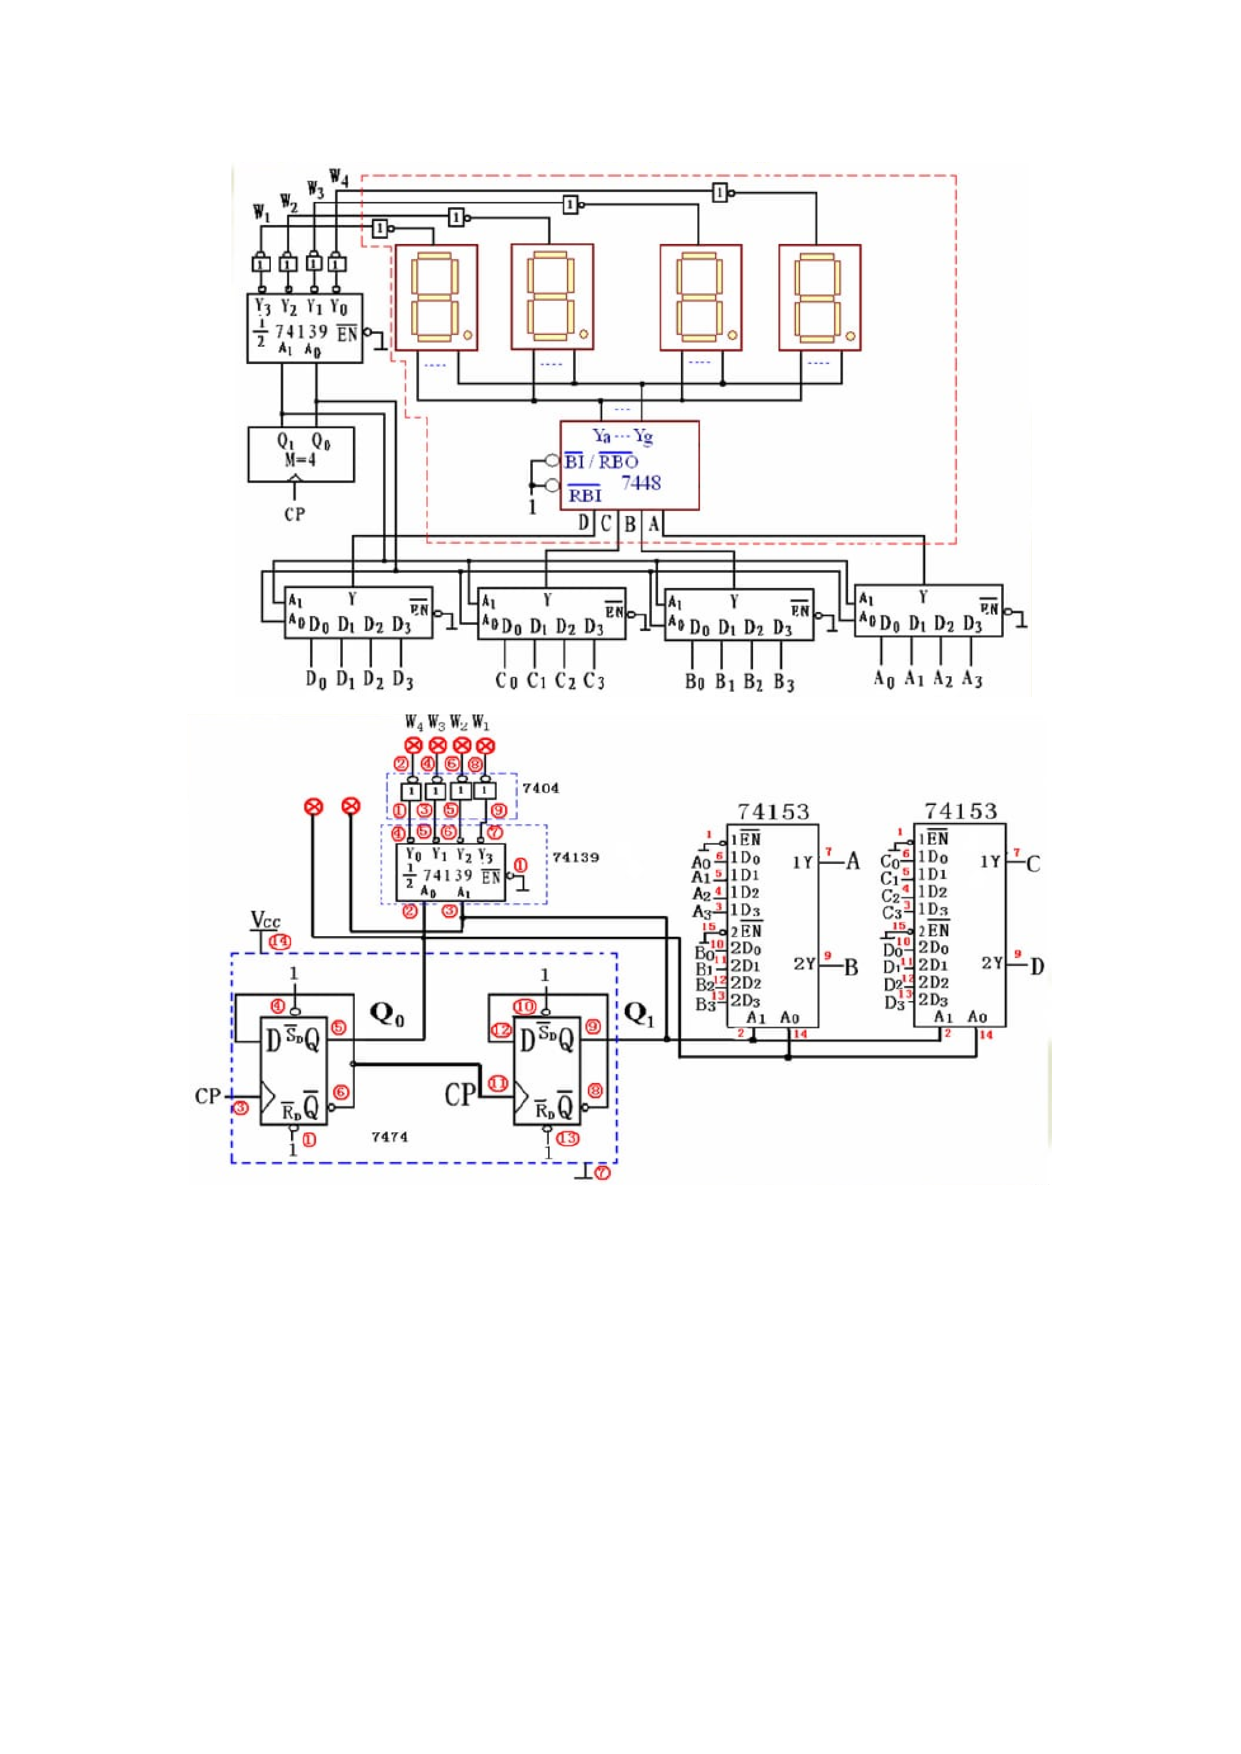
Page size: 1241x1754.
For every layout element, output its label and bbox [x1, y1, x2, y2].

picture [231, 162, 1032, 697]
picture [187, 714, 1052, 1185]
